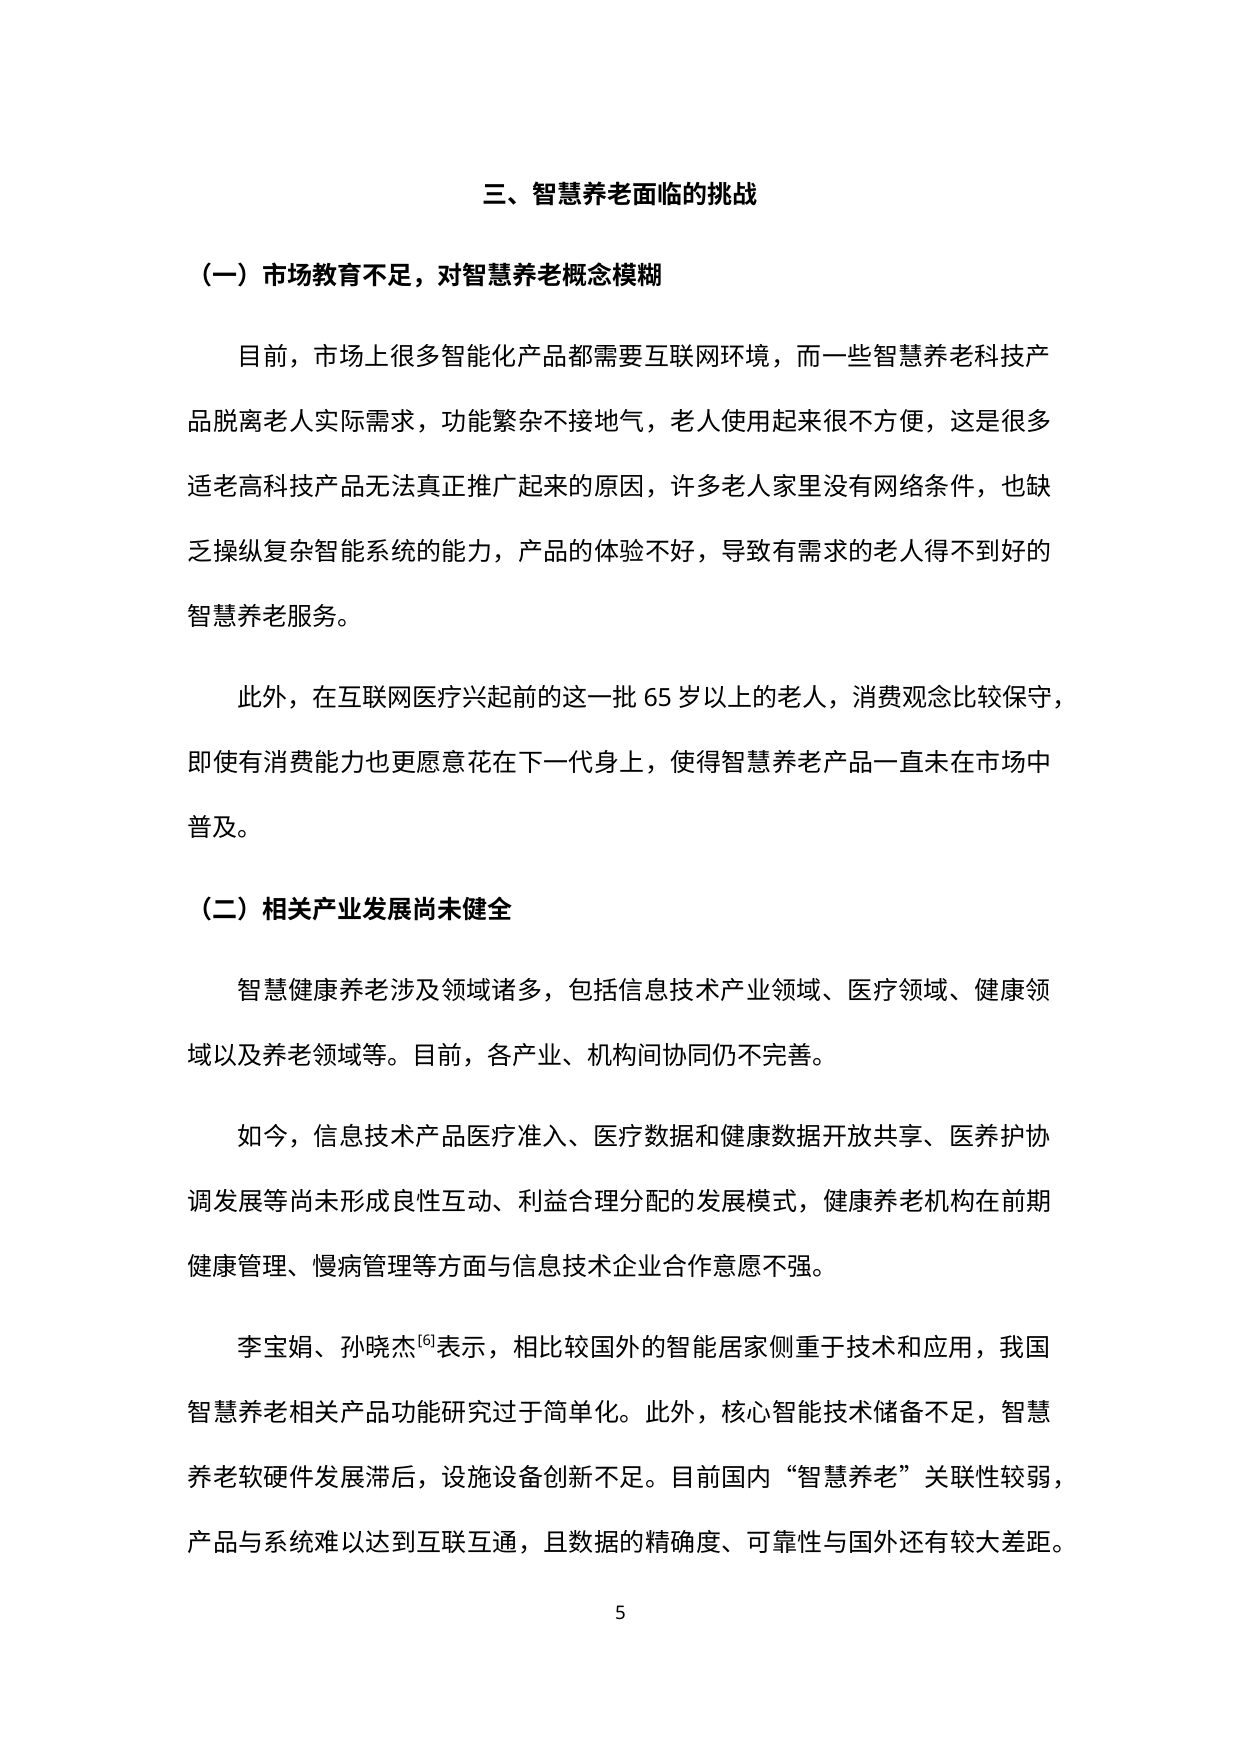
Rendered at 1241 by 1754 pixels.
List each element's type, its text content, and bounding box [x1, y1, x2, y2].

text （二）相关产业发展尚未健全 [187, 875, 1053, 940]
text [187, 1313, 1053, 1573]
text 此外，在互联网医疗兴起前的这一批65岁以上的老人，消费观念比较保守，即使有消费能力也更愿意花在下一代身上，使得智慧养老产品一直未在市场中普及。 [187, 663, 1053, 858]
text （一）市场教育不足，对智慧养老概念模糊 [187, 241, 1053, 306]
text 智慧健康养老涉及领域诸多，包括信息技术产业领域、医疗领域、健康领域以及养老领域等。目前，各产业、机构间协同仍不完善。 [187, 956, 1053, 1086]
text 目前，市场上很多智能化产品都需要互联网环境，而一些智慧养老科技产品脱离老人实际需求，功能繁杂不接地气，老人使用起来很不方便，这是很多适老高科技产品无法真正推广起来的原因，许多老人家里没有网络条件，也缺乏操纵复杂智能系统的能力，产品的体验不好，导致有需求的老人得不到好的智慧养老服务。 [187, 322, 1053, 647]
text 三、智慧养老面临的挑战 [187, 160, 1053, 225]
text 如今，信息技术产品医疗准入、医疗数据和健康数据开放共享、医养护协调发展等尚未形成良性互动、利益合理分配的发展模式，健康养老机构在前期健康管理、慢病管理等方面与信息技术企业合作意愿不强。 [187, 1102, 1053, 1297]
